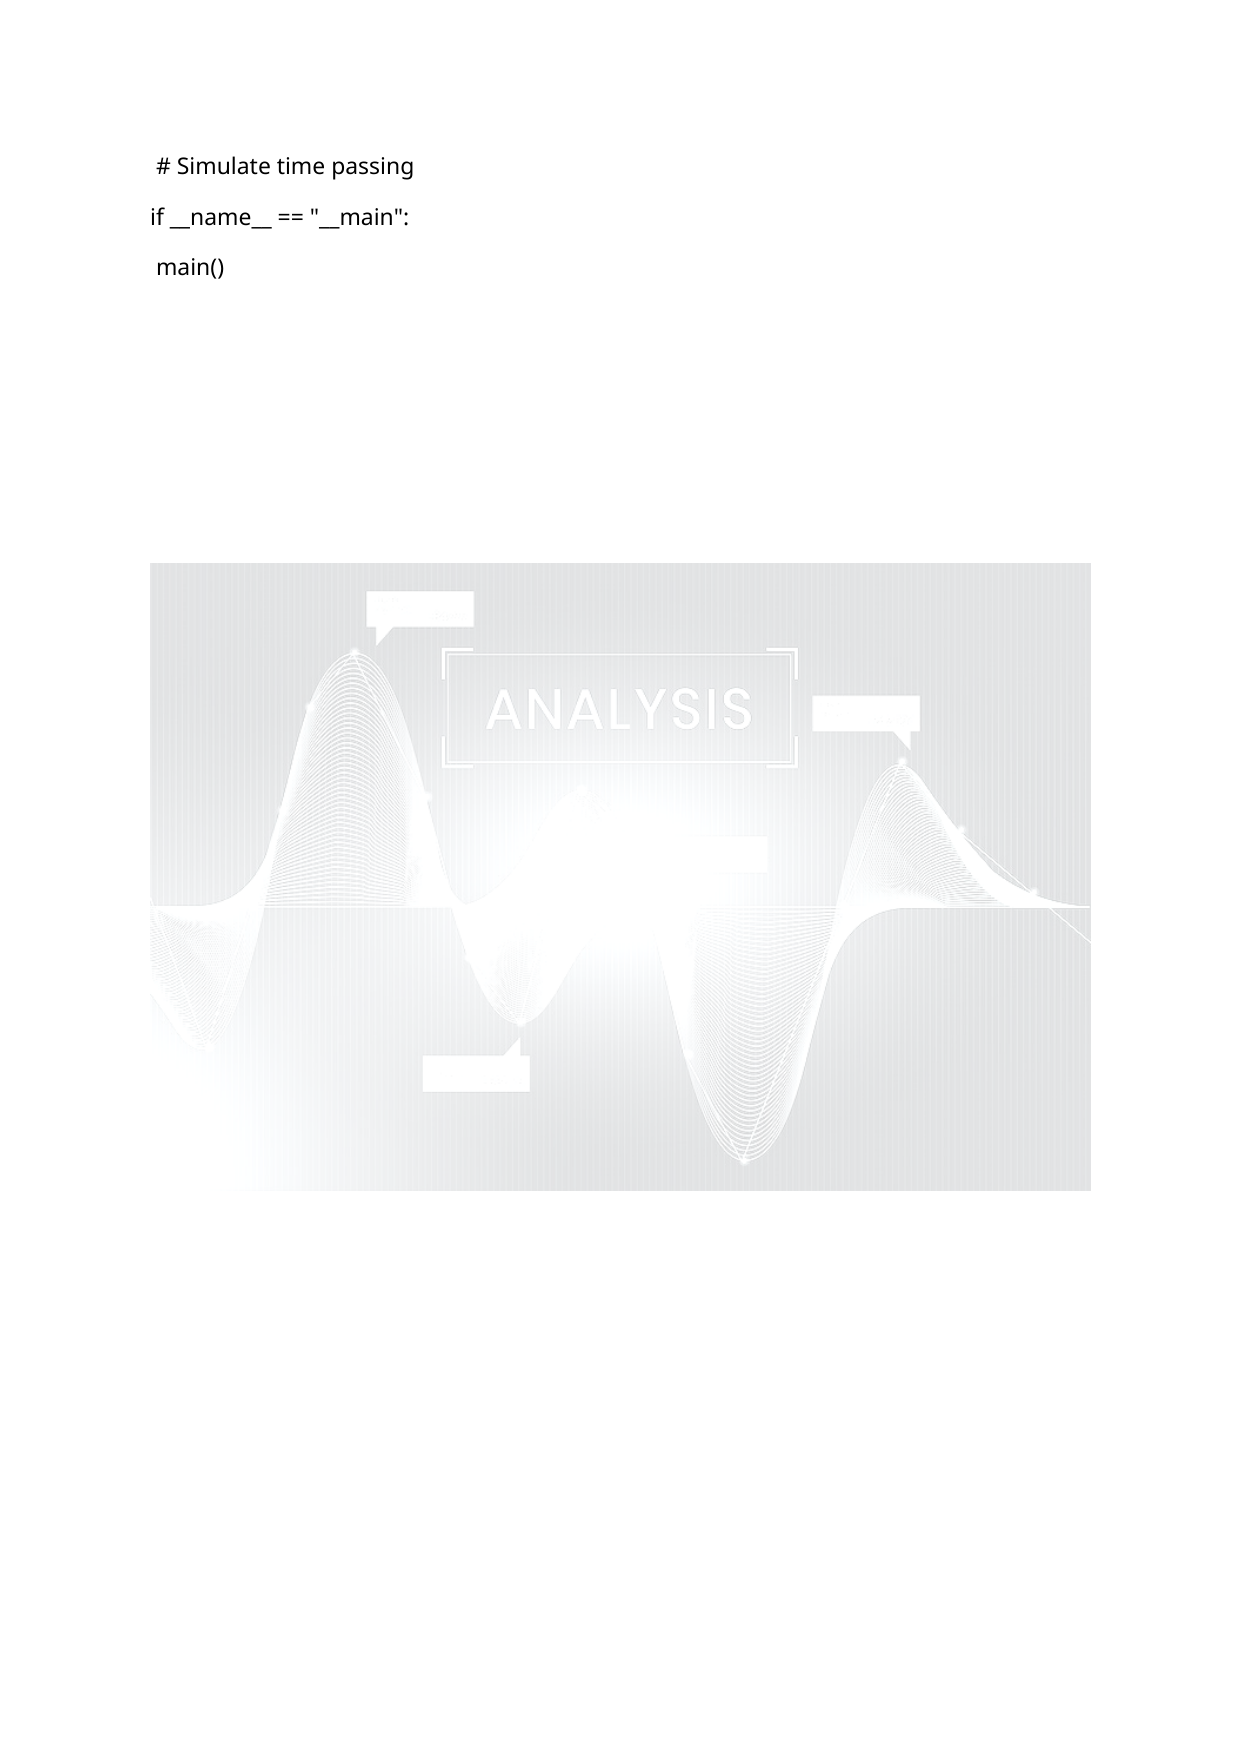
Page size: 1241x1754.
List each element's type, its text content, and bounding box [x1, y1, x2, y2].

text main() [150, 251, 1090, 282]
text if __name__ == "__main": [150, 200, 1090, 232]
text # Simulate time passing [150, 150, 1090, 181]
